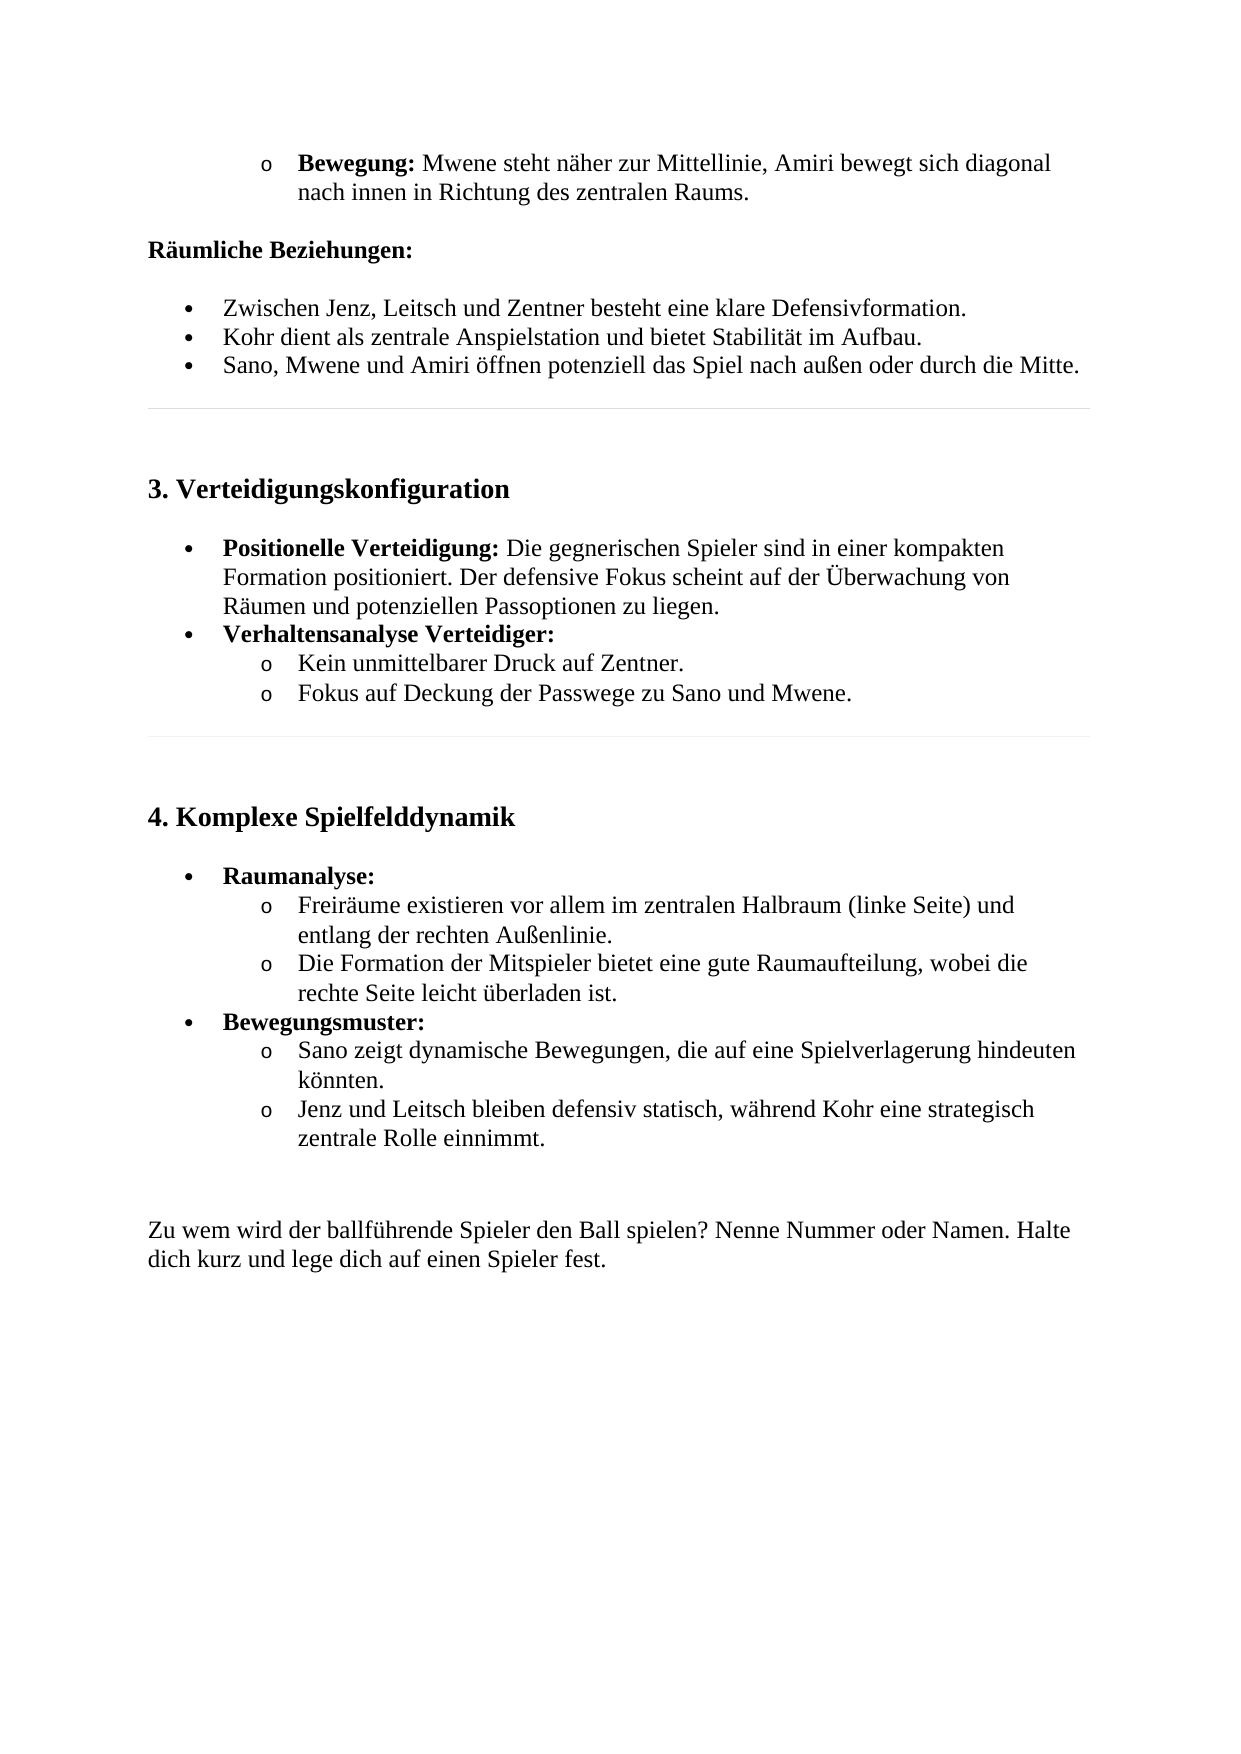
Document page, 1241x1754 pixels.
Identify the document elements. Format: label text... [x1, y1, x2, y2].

list Die Formation der Mitspieler bietet eine gute Raumaufteilung, wobei die rechte Seite leicht überladen ist. [260, 948, 1093, 1007]
text 3. Verteidigungskonfiguration [148, 472, 1093, 504]
text Räumliche Beziehungen: [148, 235, 1093, 264]
list Sano zeigt dynamische Bewegungen, die auf eine Spielverlagerung hindeuten könnten. [260, 1036, 1093, 1094]
list Freiräume existieren vor allem im zentralen Halbraum (linke Seite) und entlang der rechten Außenlinie. [260, 890, 1093, 948]
list Zwischen Jenz, Leitsch und Zentner besteht eine klare Defensivformation. [185, 293, 1093, 322]
text 4. Komplexe Spielfelddynamik [148, 800, 1093, 832]
list Bewegung: Mwene steht näher zur Mittellinie, Amiri bewegt sich diagonal nach innen in Richtung des zentralen Raums. [260, 148, 1093, 206]
list Jenz und Leitsch bleiben defensiv statisch, während Kohr eine strategisch zentrale Rolle einnimmt. [260, 1094, 1093, 1152]
list Positionelle Verteidigung: Die gegnerischen Spieler sind in einer kompakten Formation positioniert. Der defensive Fokus scheint auf der Überwachung von Räumen und potenziellen Passoptionen zu liegen. [185, 533, 1093, 619]
list Verhaltensanalyse Verteidiger: [185, 619, 1093, 648]
list Kein unmittelbarer Druck auf Zentner. [260, 648, 1093, 678]
list Sano, Mwene und Amiri öffnen potenziell das Spiel nach außen oder durch die Mitte. [185, 351, 1093, 379]
list Raumanalyse: [185, 861, 1093, 890]
list Fokus auf Deckung der Passwege zu Sano und Mwene. [260, 678, 1093, 707]
list Kohr dient als zentrale Anspielstation und bietet Stabilität im Aufbau. [185, 322, 1093, 351]
text Zu wem wird der ballführende Spieler den Ball spielen? Nenne Nummer oder Namen. Halte dich kurz und lege dich auf einen Spieler fest. [148, 1215, 1093, 1273]
list Bewegungsmuster: [185, 1007, 1093, 1036]
